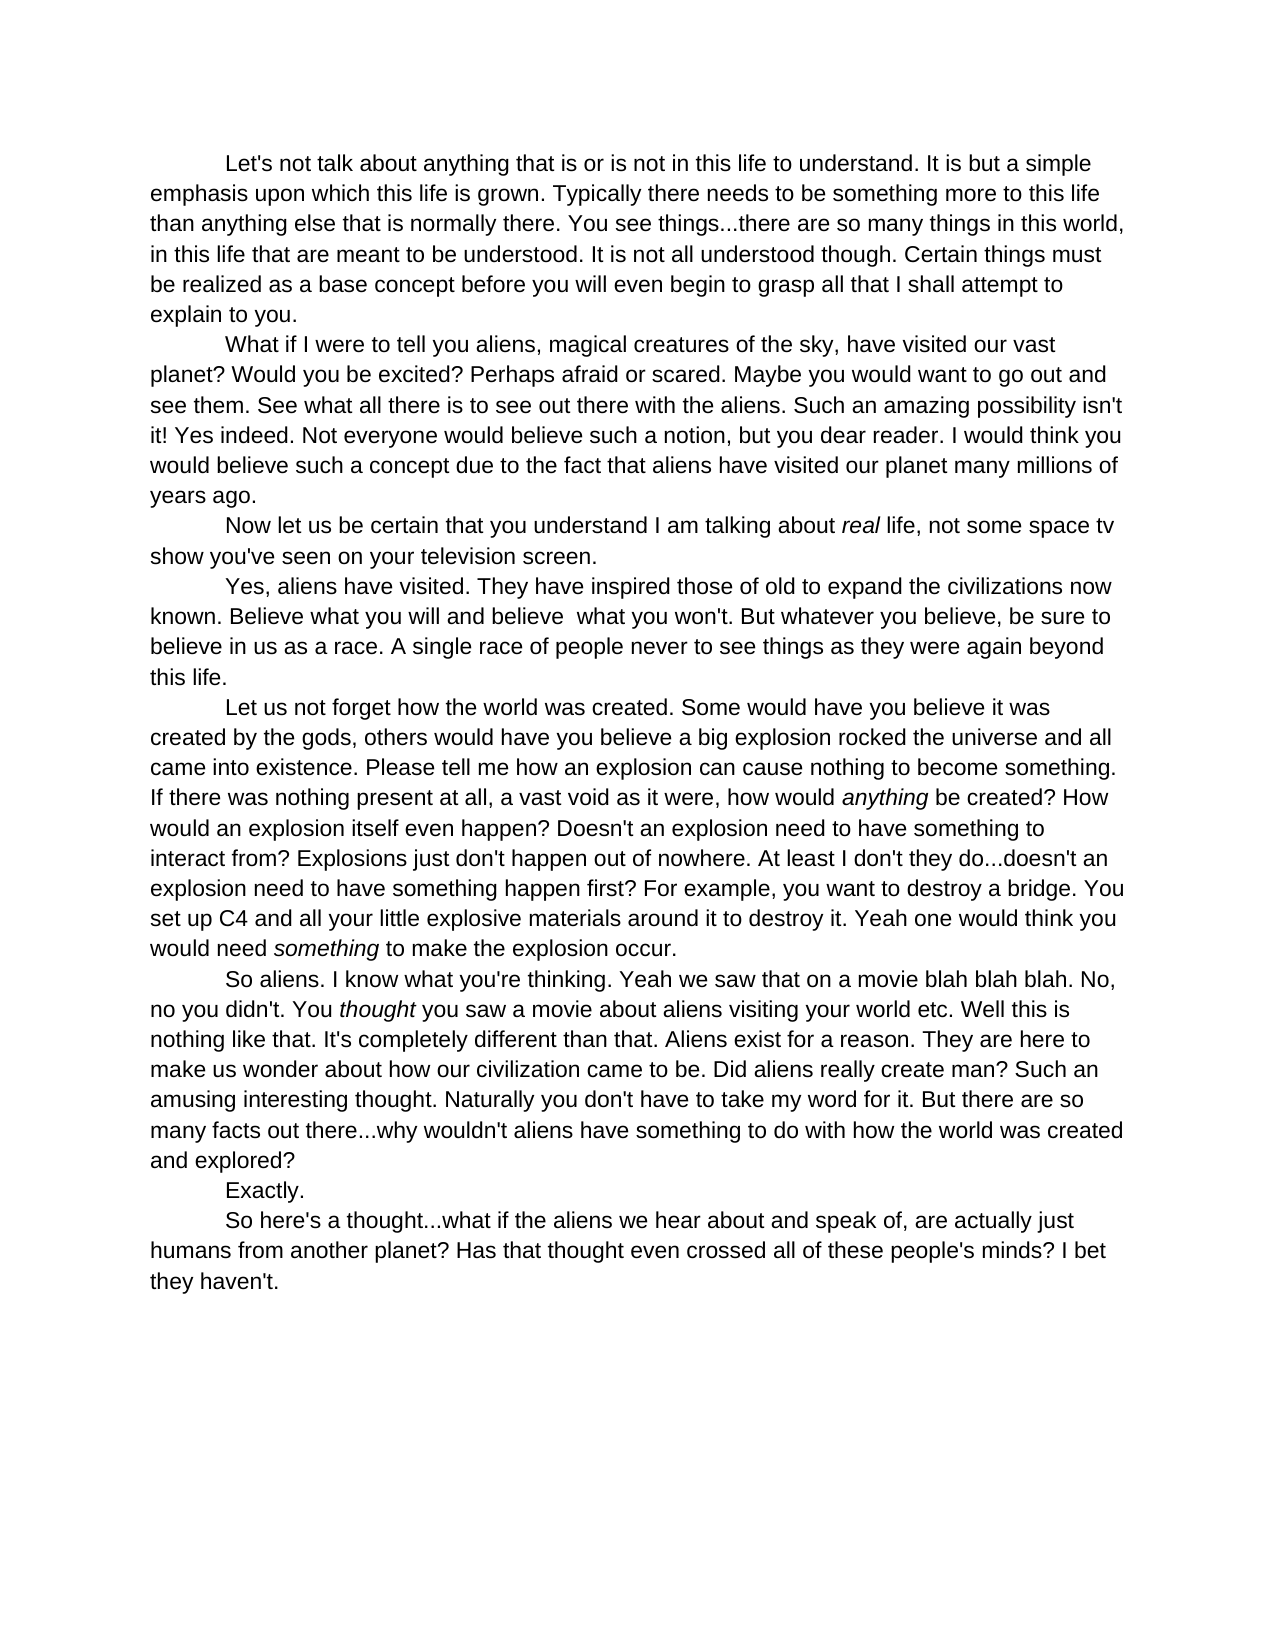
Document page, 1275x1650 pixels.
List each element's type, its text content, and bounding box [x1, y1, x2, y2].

text Let's not talk about anything that is or is not in this life to understand. It is but a simple emphasis upon which this life is grown. Typically there needs to be something more to this life than anything else that is normally there. You see things...there are so many things in this world, in this life that are meant to be understood. It is not all understood though. Certain things must be realized as a base concept before you will even begin to grasp all that I shall attempt to explain to you. [150, 150, 1125, 327]
text What if I were to tell you aliens, magical creatures of the sky, have visited our vast planet? Would you be excited? Perhaps afraid or scared. Maybe you would want to go out and see them. See what all there is to see out there with the aliens. Such an amazing possibility isn't it! Yes indeed. Not everyone would believe such a notion, but you dear reader. I would think you would believe such a concept due to the fact that aliens have visited our planet many millions of years ago. [150, 331, 1125, 509]
text Let us not forget how the world was created. Some would have you believe it was created by the gods, others would have you believe a big explosion rocked the universe and all came into existence. Please tell me how an explosion can cause nothing to become something. If there was nothing present at all, a vast void as it were, how would anything be created? How would an explosion itself even happen? Doesn't an explosion need to have something to interact from? Explosions just don't happen out of nowhere. At least I don't they do...doesn't an explosion need to have something happen first? For example, you want to destroy a bridge. You set up C4 and all your little explosive materials around it to destroy it. Yeah one would think you would need something to make the explosion occur. [150, 694, 1125, 962]
text Yes, aliens have visited. They have inspired those of old to expand the civilizations now known. Believe what you will and believe what you won't. But whatever you believe, be sure to believe in us as a race. A single race of people never to see things as they were again beyond this life. [150, 573, 1125, 690]
text So aliens. I know what you're thinking. Yeah we saw that on a movie blah blah blah. No, no you didn't. You thought you saw a movie about aliens visiting your world etc. Well this is nothing like that. It's completely different than that. Aliens exist for a reason. They are here to make us wonder about how our civilization came to be. Did aliens really create man? Such an amusing interesting thought. Naturally you don't have to take my word for it. But there are so many facts out there...why wouldn't aliens have something to do with how the world was created and explored? [150, 966, 1125, 1173]
text Exactly. [150, 1177, 1125, 1203]
text So here's a thought...what if the aliens we hear about and speak of, are actually just humans from another planet? Has that thought even crossed all of these people's minds? I bet they haven't. [150, 1207, 1125, 1294]
text Now let us be certain that you understand I am talking about real life, not some space tv show you've seen on your television screen. [150, 512, 1125, 569]
